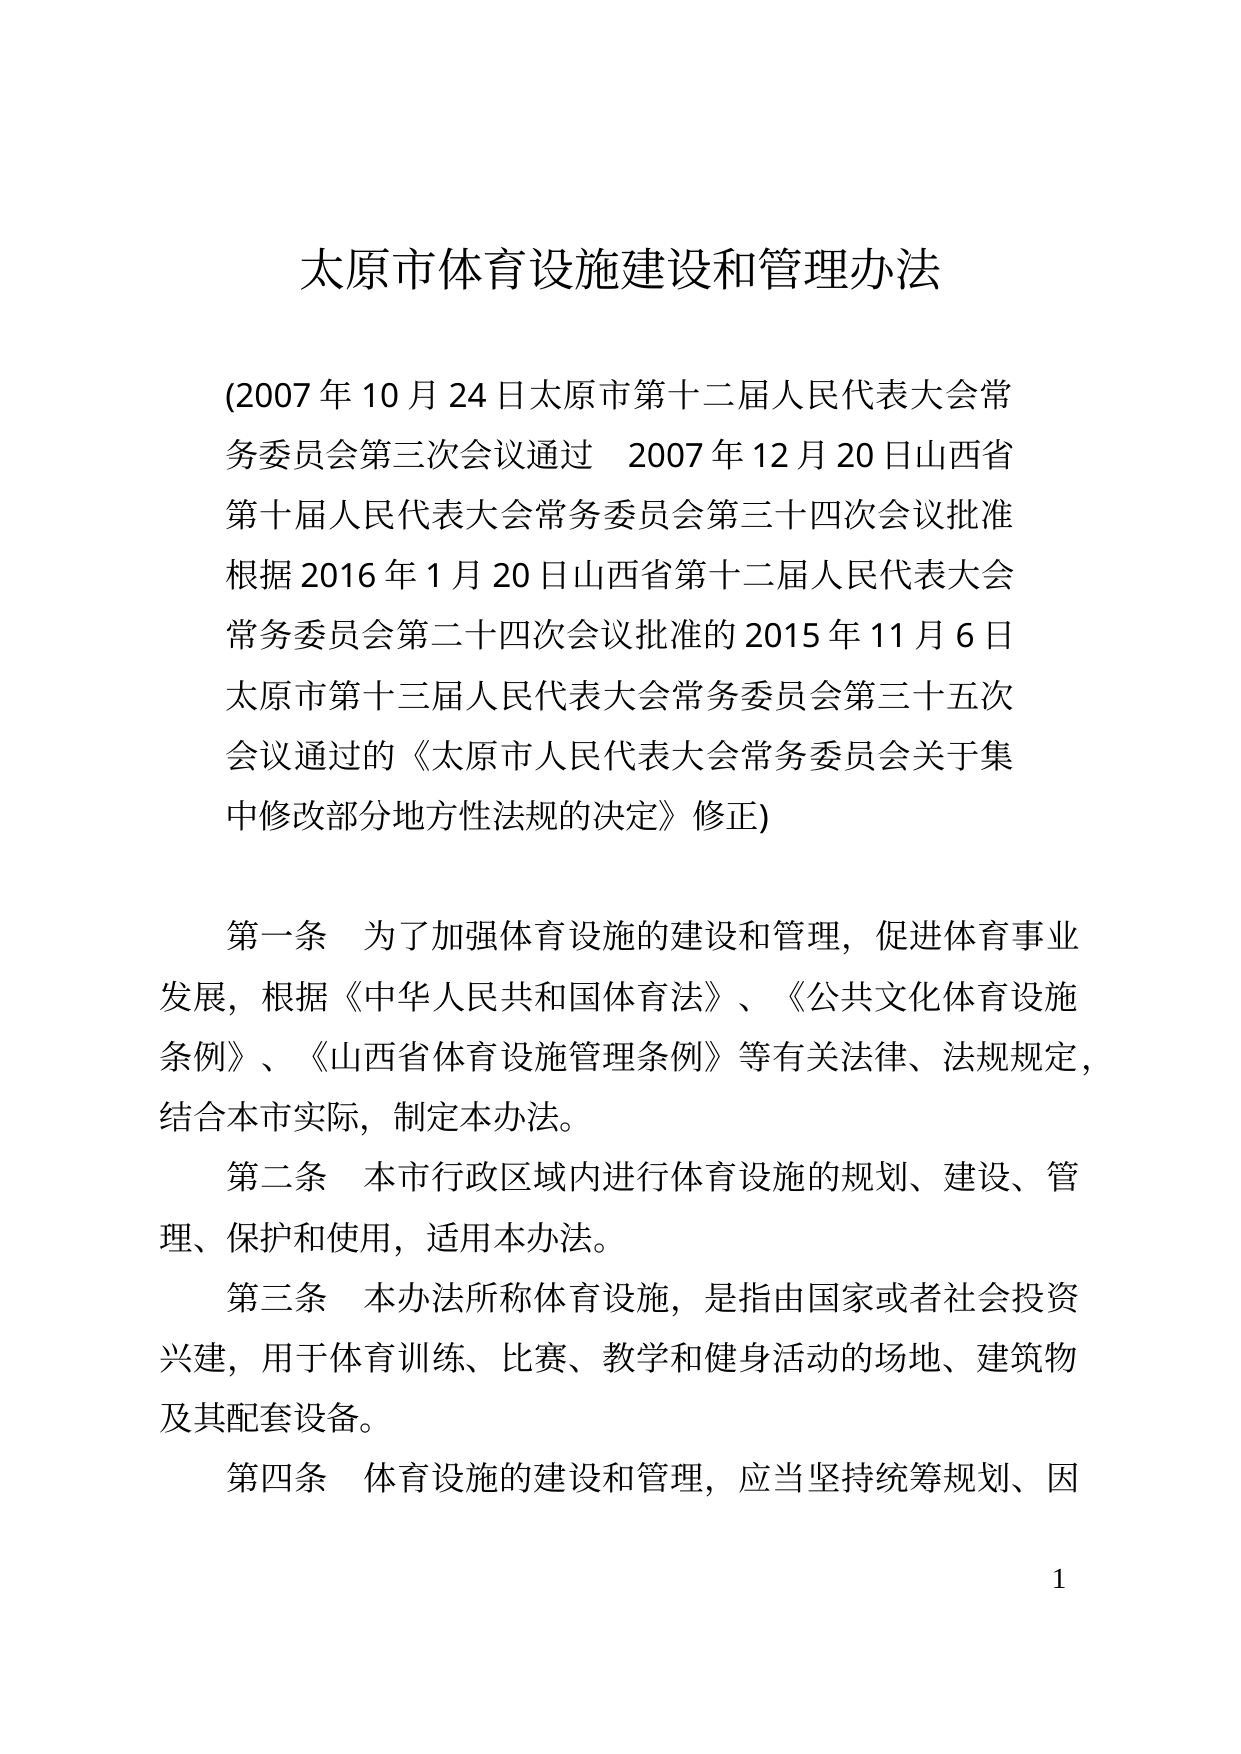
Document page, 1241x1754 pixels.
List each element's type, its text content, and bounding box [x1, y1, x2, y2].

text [159, 1443, 1081, 1503]
text 第一条 为了加强体育设施的建设和管理，促进体育事业发展，根据《中华人民共和国体育法》、《公共文化体育设施条例》、《山西省体育设施管理条例》等有关法律、法规规定，结合本市实际，制定本办法。 [159, 901, 1081, 1142]
text 第二条 本市行政区域内进行体育设施的规划、建设、管理、保护和使用，适用本办法。 [159, 1142, 1081, 1262]
text (2007年10月24日太原市第十二届人民代表大会常务委员会第三次会议通过 2007年12月20日山西省第十届人民代表大会常务委员会第三十四次会议批准 根据2016年1月20日山西省第十二届人民代表大会常务委员会第二十四次会议批准的2015年11月6日太原市第十三届人民代表大会常务委员会第三十五次会议通过的《太原市人民代表大会常务委员会关于集中修改部分地方性法规的决定》修正) [225, 359, 1015, 841]
text 第三条 本办法所称体育设施，是指由国家或者社会投资兴建，用于体育训练、比赛、教学和健身活动的场地、建筑物及其配套设备。 [159, 1262, 1081, 1443]
text 太原市体育设施建设和管理办法 [159, 238, 1081, 299]
